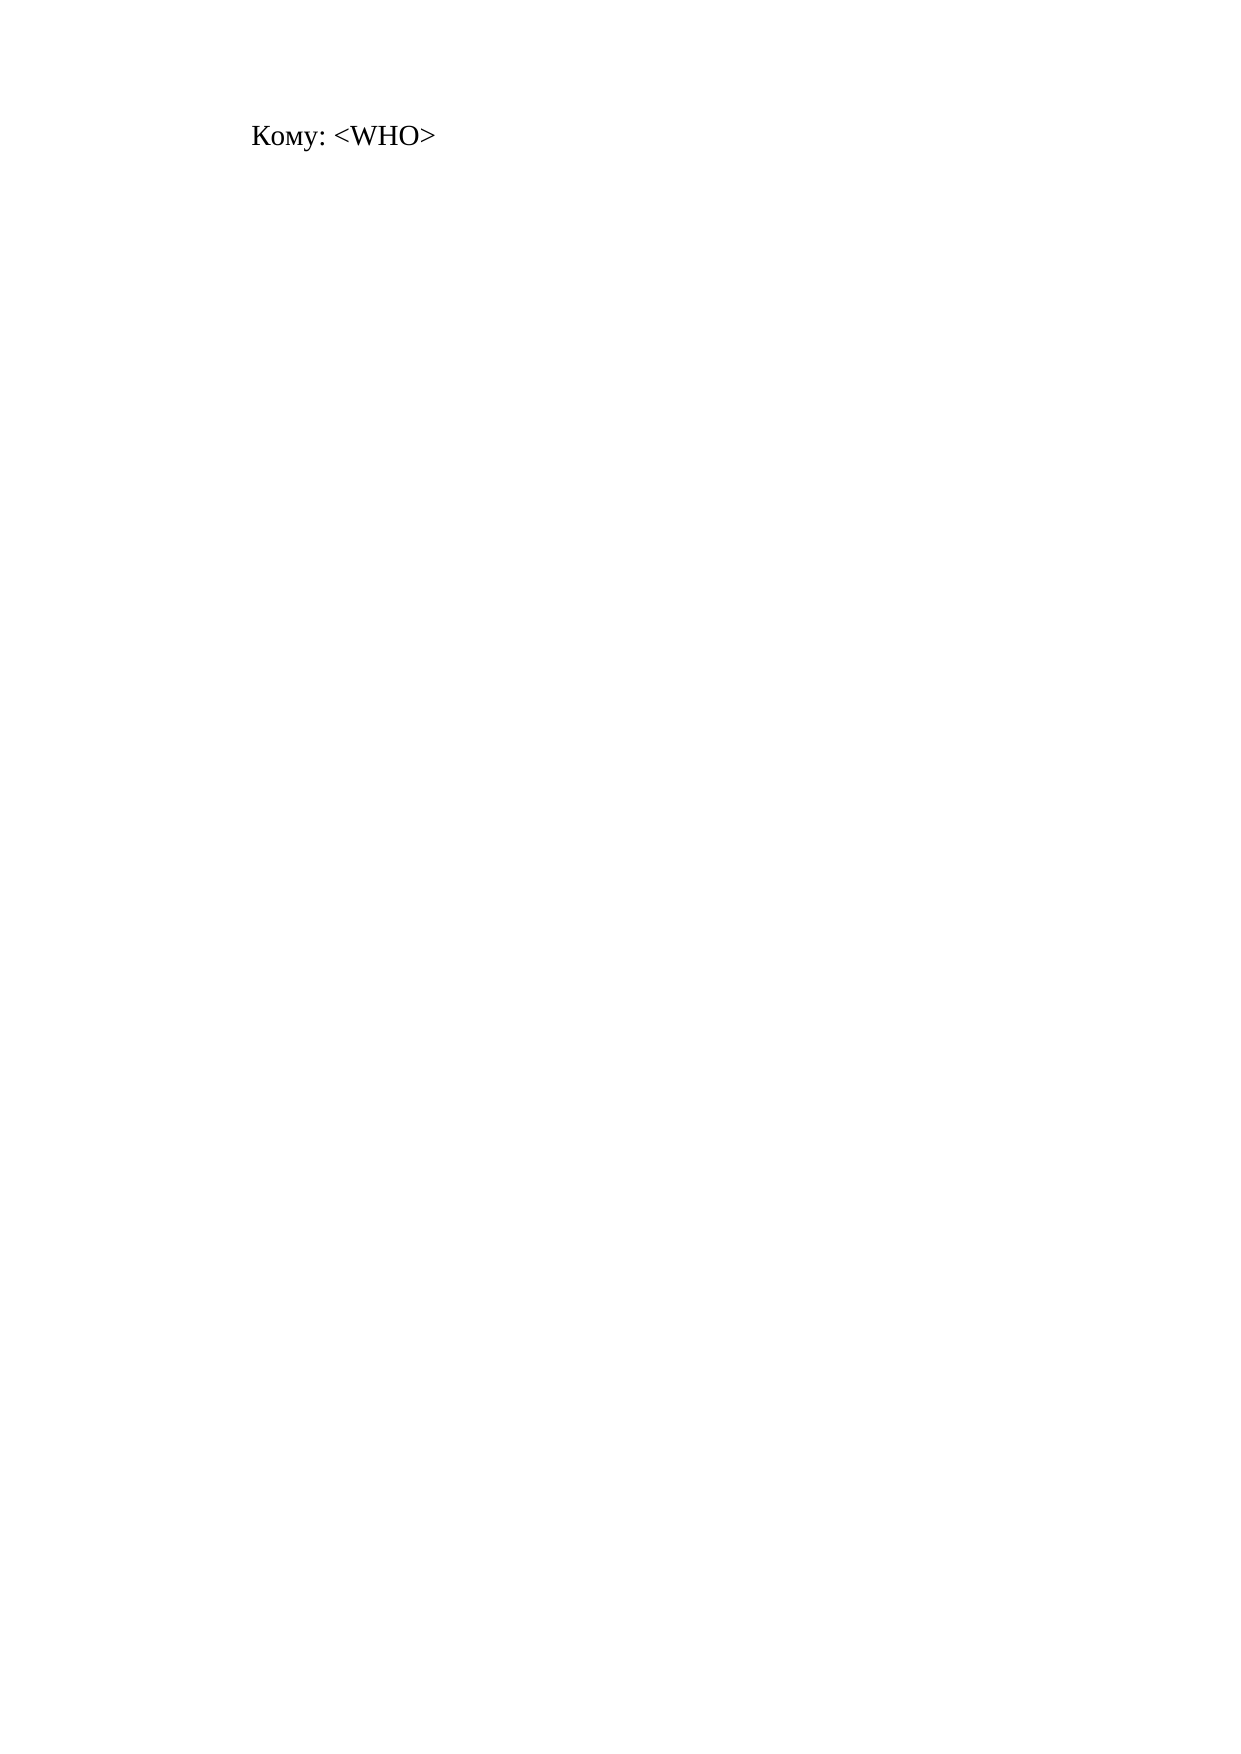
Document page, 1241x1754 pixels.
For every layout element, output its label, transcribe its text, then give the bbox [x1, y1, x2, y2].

text Кому: <WHO> [177, 118, 1152, 152]
